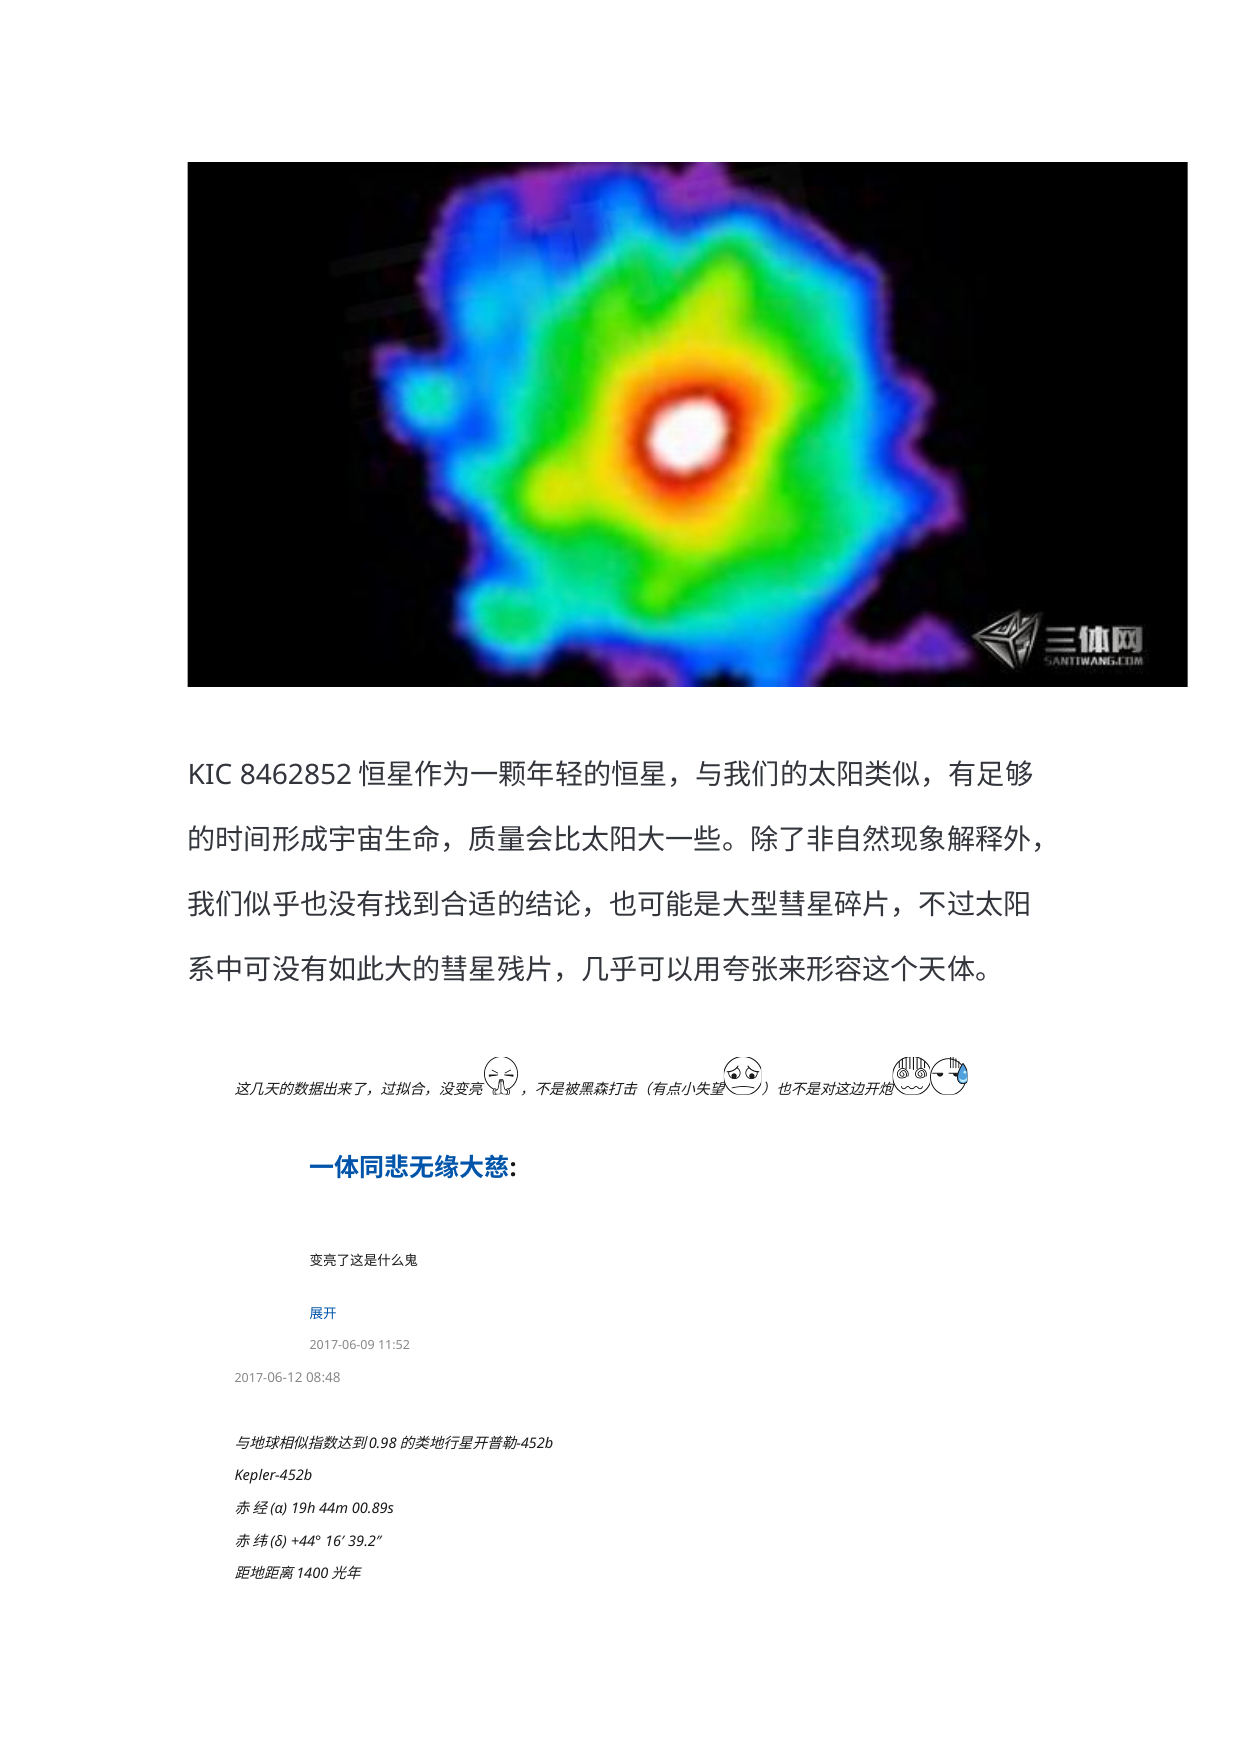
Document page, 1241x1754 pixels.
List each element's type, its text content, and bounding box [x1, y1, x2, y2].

text 变亮了这是什么鬼 [309, 1243, 978, 1276]
text 2017-06-12 08:48 [234, 1361, 1053, 1393]
text KIC 8462852恒星作为一颗年轻的恒星，与我们的太阳类似，有足够的时间形成宇宙生命，质量会比太阳大一些。除了非自然现象解释外，我们似乎也没有找到合适的结论，也可能是大型彗星碎片，不过太阳系中可没有如此大的彗星残片，几乎可以用夸张来形容这个天体。 [187, 739, 1053, 999]
picture [723, 1057, 762, 1095]
picture [187, 162, 1188, 687]
subtitle 一体同悲无缘大慈: [309, 1133, 978, 1198]
picture [482, 1057, 520, 1095]
text 展开 [309, 1296, 978, 1328]
picture [892, 1057, 968, 1095]
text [234, 1426, 1053, 1588]
text 这几天的数据出来了，过拟合，没变亮，不是被黑森打击（有点小失望）也不是对这边开炮 [234, 1057, 1053, 1122]
text 2017-06-09 11:52 [309, 1328, 978, 1361]
